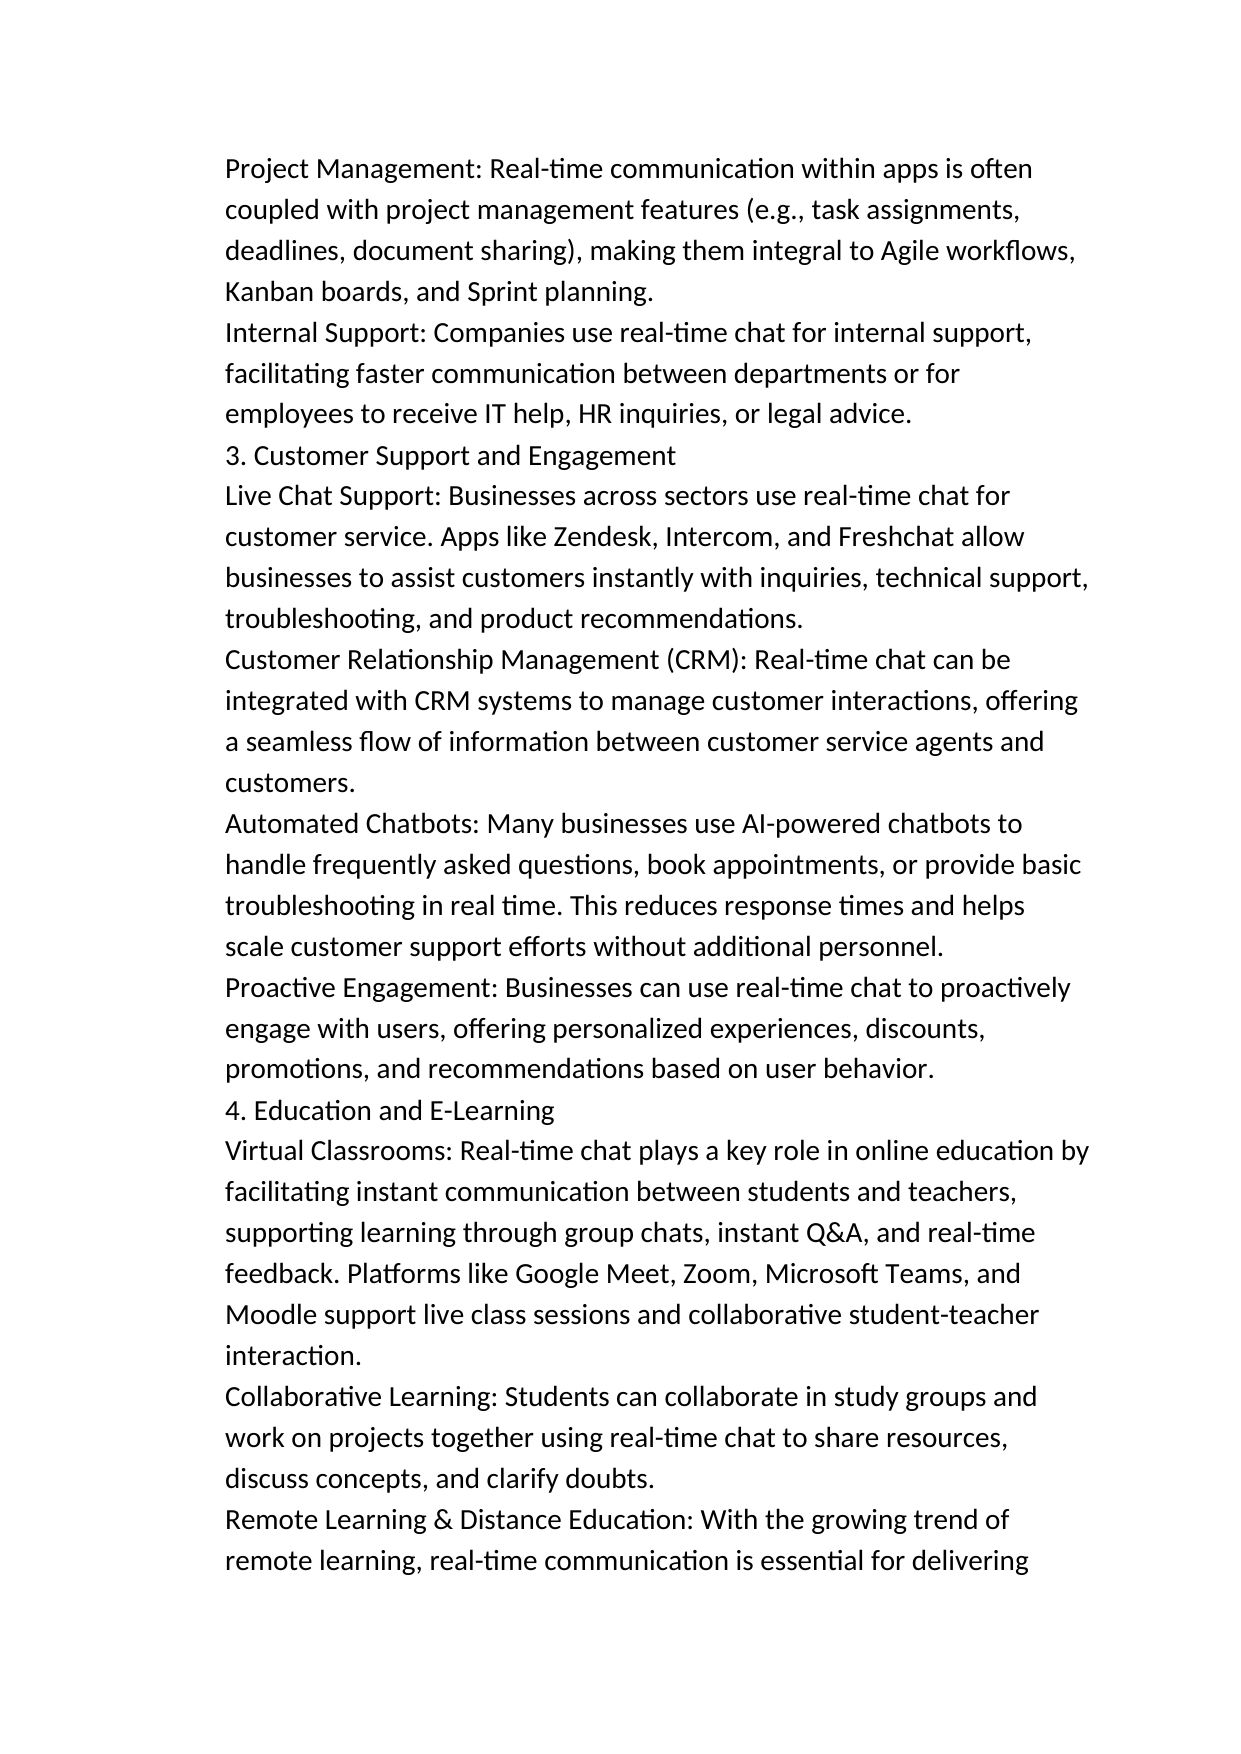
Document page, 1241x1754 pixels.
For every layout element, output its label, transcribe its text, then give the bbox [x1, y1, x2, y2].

list 3. Customer Support and Engagement [225, 437, 1090, 472]
list Live Chat Support: Businesses across sectors use real-time chat for customer service. Apps like Zendesk, Intercom, and Freshchat allow businesses to assist customers instantly with inquiries, technical support, troubleshooting, and product recommendations. [225, 477, 1090, 636]
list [225, 1501, 1090, 1577]
list Automated Chatbots: Many businesses use AI-powered chatbots to handle frequently asked questions, book appointments, or provide basic troubleshooting in real time. This reduces response times and helps scale customer support efforts without additional personnel. [225, 805, 1090, 963]
list 4. Education and E-Learning [225, 1092, 1090, 1127]
list Project Management: Real-time communication within apps is often coupled with project management features (e.g., task assignments, deadlines, document sharing), making them integral to Agile workflows, Kanban boards, and Sprint planning. [225, 150, 1090, 308]
list Collaborative Learning: Students can collaborate in study groups and work on projects together using real-time chat to share resources, discuss concepts, and clarify doubts. [225, 1378, 1090, 1496]
list Internal Support: Companies use real-time chat for internal support, facilitating faster communication between departments or for employees to receive IT help, HR inquiries, or legal advice. [225, 314, 1090, 431]
list Proactive Engagement: Businesses can use real-time chat to proactively engage with users, offering personalized experiences, discounts, promotions, and recommendations based on user behavior. [225, 969, 1090, 1086]
list Customer Relationship Management (CRM): Real-time chat can be integrated with CRM systems to manage customer interactions, offering a seamless flow of information between customer service agents and customers. [225, 641, 1090, 800]
list Virtual Classrooms: Real-time chat plays a key role in online education by facilitating instant communication between students and teachers, supporting learning through group chats, instant Q&A, and real-time feedback. Platforms like Google Meet, Zoom, Microsoft Teams, and Moodle support live class sessions and collaborative student-teacher interaction. [225, 1132, 1090, 1373]
